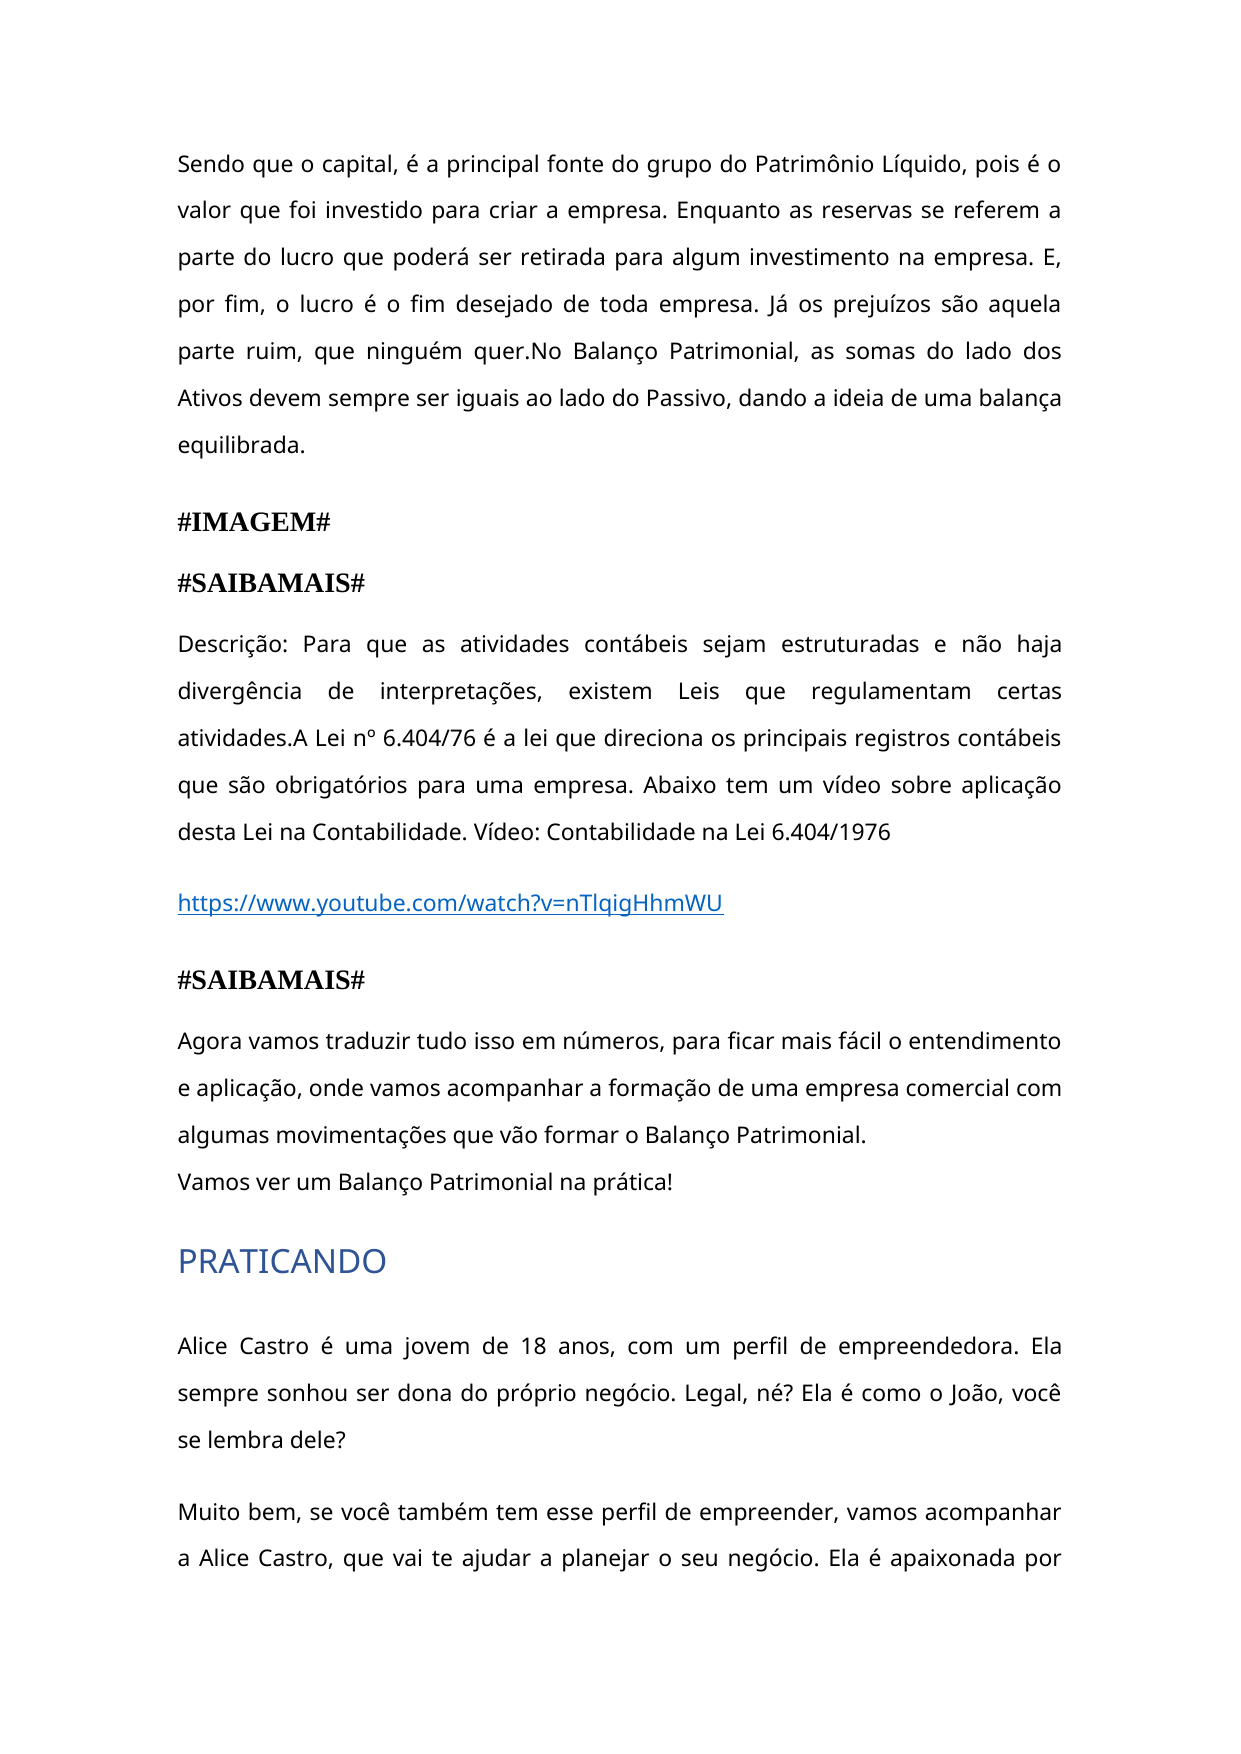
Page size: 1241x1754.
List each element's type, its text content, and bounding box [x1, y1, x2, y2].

subtitle PRATICANDO [177, 1237, 1063, 1283]
text Descrição: Para que as atividades contábeis sejam estruturadas e não haja divergência de interpretações, existem Leis que regulamentam certas atividades.A Lei nº 6.404/76 é a lei que direciona os principais registros contábeis que são obrigatórios para uma empresa. Abaixo tem um vídeo sobre aplicação desta Lei na Contabilidade. Vídeo: Contabilidade na Lei 6.404/1976 [177, 628, 1063, 847]
subtitle #IMAGEM# [177, 505, 1063, 537]
text Sendo que o capital, é a principal fonte do grupo do Patrimônio Líquido, pois é o valor que foi investido para criar a empresa. Enquanto as reservas se referem a parte do lucro que poderá ser retirada para algum investimento na empresa. E, por fim, o lucro é o fim desejado de toda empresa. Já os prejuízos são aquela parte ruim, que ninguém quer.No Balanço Patrimonial, as somas do lado dos Ativos devem sempre ser iguais ao lado do Passivo, dando a ideia de uma balança equilibrada. [177, 148, 1063, 460]
text https://www.youtube.com/watch?v=nTlqigHhmWU [177, 887, 1063, 919]
text Vamos ver um Balanço Patrimonial na prática! [177, 1166, 1063, 1197]
subtitle #SAIBAMAIS# [177, 566, 1063, 599]
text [177, 1495, 1063, 1573]
text Agora vamos traduzir tudo isso em números, para ficar mais fácil o entendimento e aplicação, onde vamos acompanhar a formação de uma empresa comercial com algumas movimentações que vão formar o Balanço Patrimonial. [177, 1025, 1063, 1150]
subtitle #SAIBAMAIS# [177, 963, 1063, 996]
text Alice Castro é uma jovem de 18 anos, com um perfil de empreendedora. Ela sempre sonhou ser dona do próprio negócio. Legal, né? Ela é como o João, você se lembra dele? [177, 1330, 1063, 1455]
